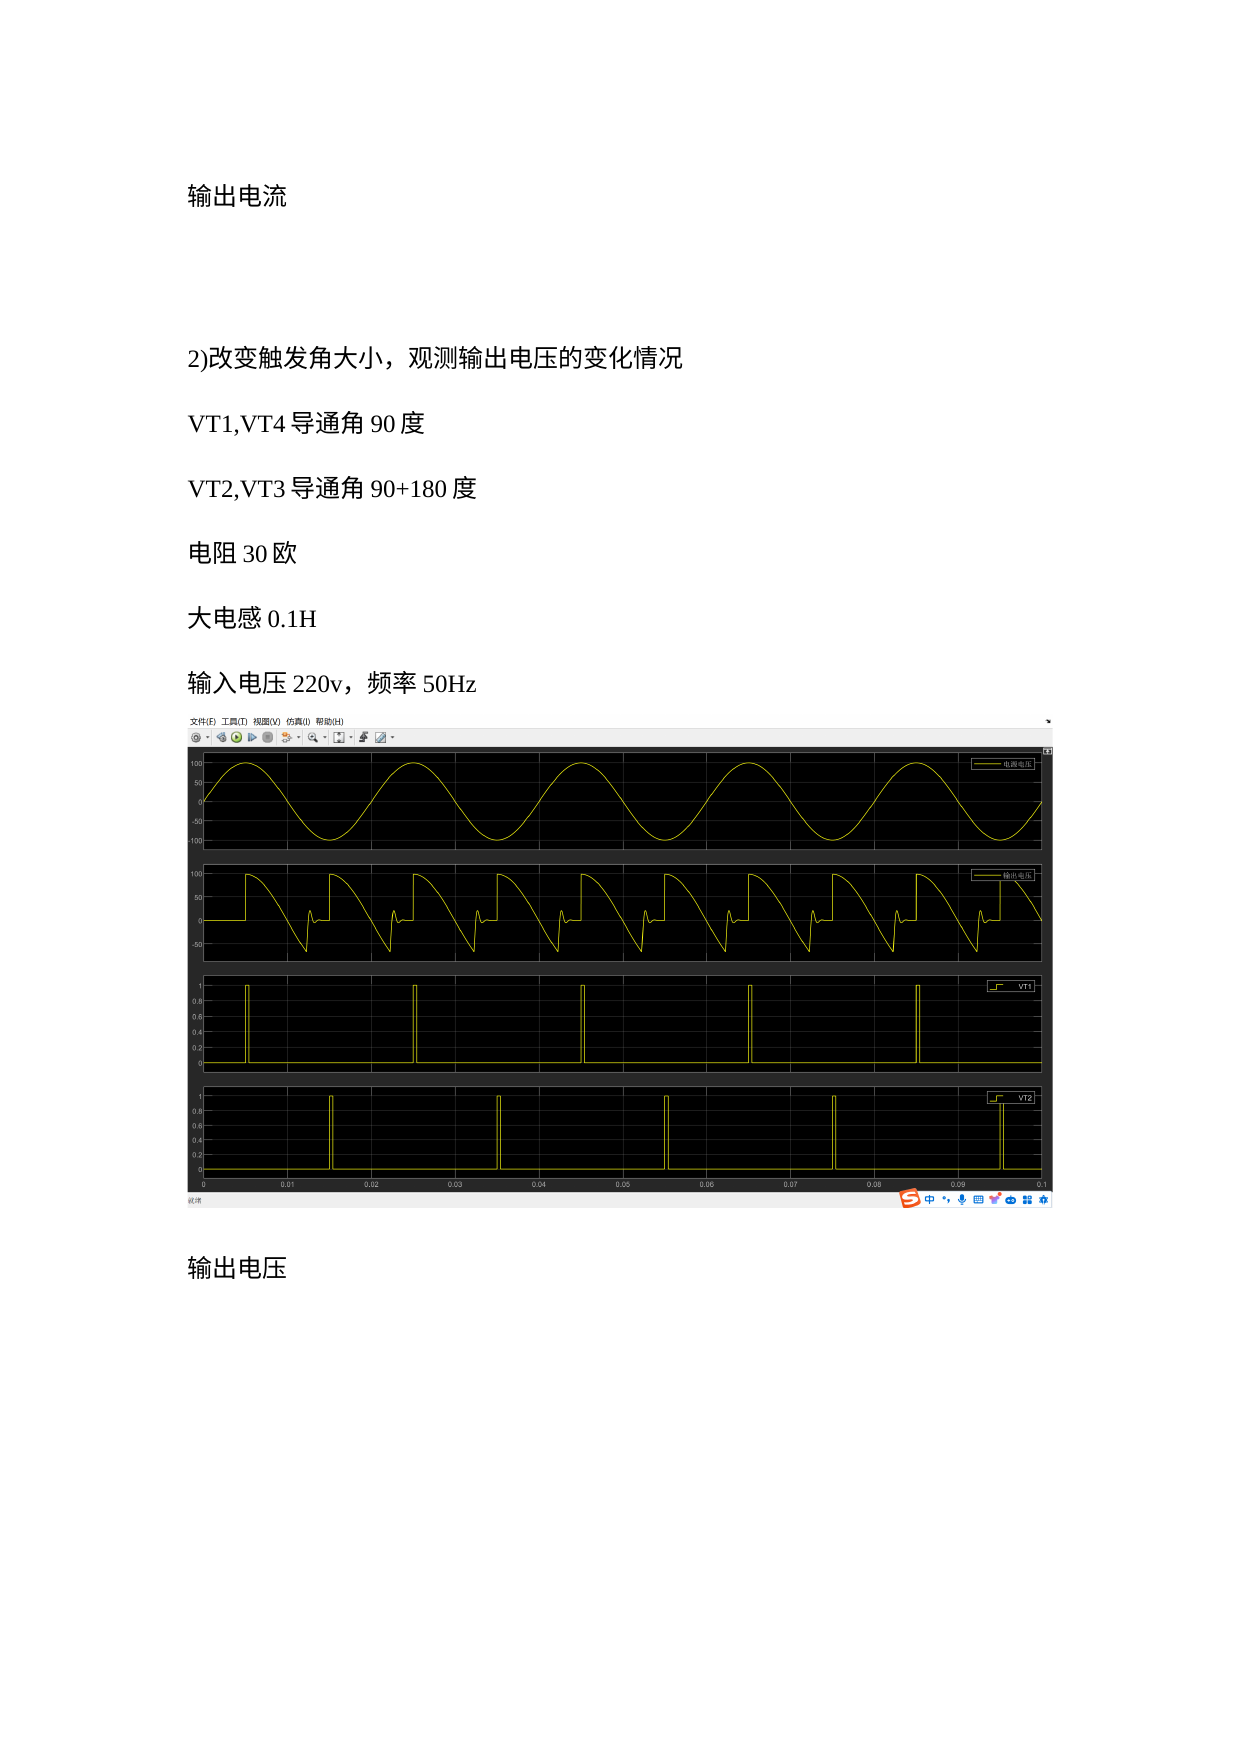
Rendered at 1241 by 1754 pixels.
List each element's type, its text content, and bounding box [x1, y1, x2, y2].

text 输出电压 [187, 1234, 1053, 1299]
text VT1,VT4导通角90度 [187, 389, 1053, 454]
text 2)改变触发角大小，观测输出电压的变化情况 [187, 324, 1053, 389]
text 输入电压220v，频率50Hz [187, 649, 1053, 714]
text VT2,VT3导通角90+180度 [187, 454, 1053, 519]
text 大电感0.1H [187, 584, 1053, 649]
text 输出电流 [187, 162, 1053, 227]
picture [187, 714, 1053, 1208]
text 电阻30欧 [187, 519, 1053, 584]
